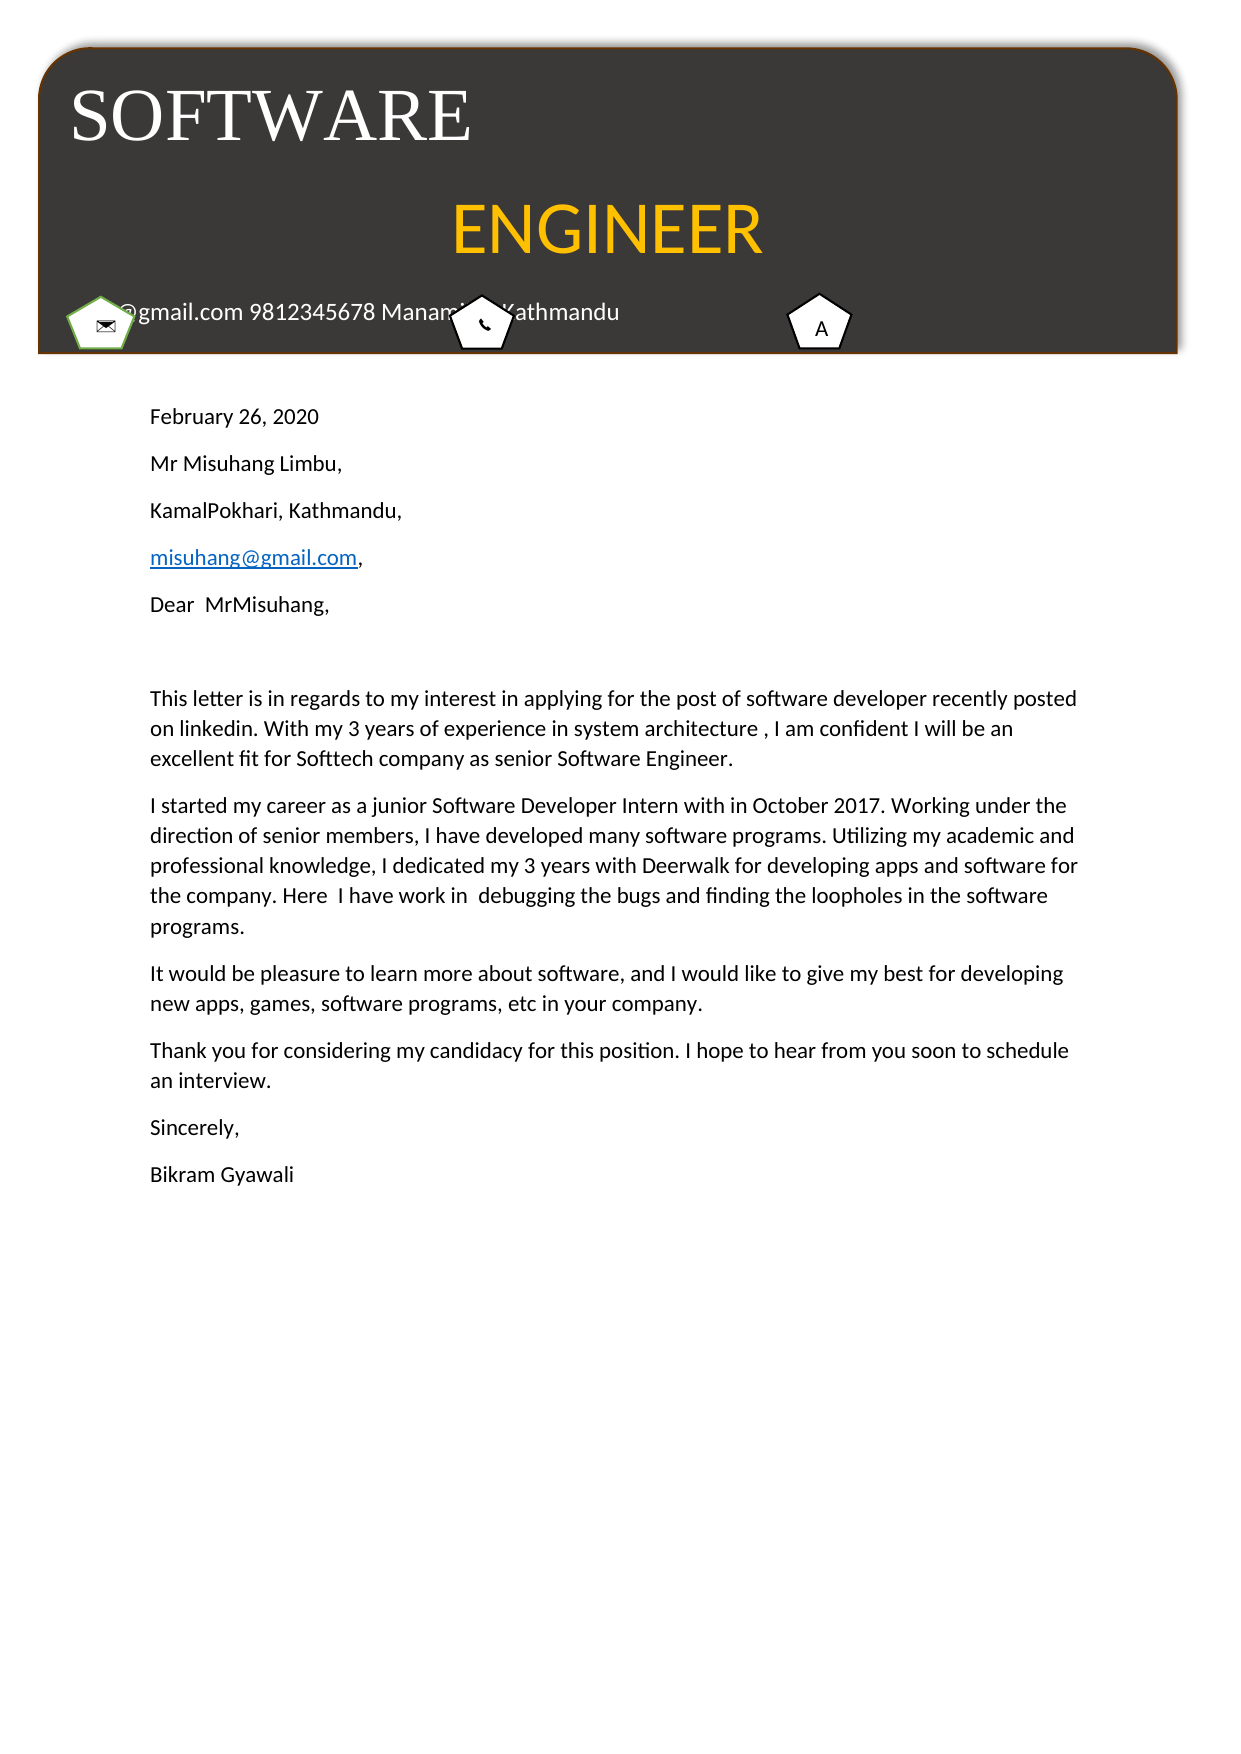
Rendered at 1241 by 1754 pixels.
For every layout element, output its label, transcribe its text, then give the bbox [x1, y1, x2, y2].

text Thank you for considering my candidacy for this position. I hope to hear from you soon to schedule an interview. [150, 1036, 1090, 1094]
text Dear MrMisuhang, [150, 590, 1090, 618]
text This letter is in regards to my interest in applying for the post of software developer recently posted on linkedin. With my 3 years of experience in system architecture , I am confident I will be an excellent fit for Softtech company as senior Software Engineer. [150, 684, 1090, 772]
text February 26, 2020 [150, 402, 1090, 431]
text It would be pleasure to learn more about software, and I would like to give my best for developing new apps, games, software programs, etc in your company. [150, 959, 1090, 1017]
text misuhang@gmail.com, [150, 543, 1090, 571]
text Mr Misuhang Limbu, [150, 449, 1090, 477]
text KamalPokhari, Kathmandu, [150, 496, 1090, 524]
text I started my career as a junior Software Developer Intern with in October 2017. Working under the direction of senior members, I have developed many software programs. Utilizing my academic and professional knowledge, I dedicated my 3 years with Deerwalk for developing apps and software for the company. Here I have work in debugging the bugs and finding the loopholes in the software programs. [150, 791, 1090, 940]
text Sincerely, [150, 1113, 1090, 1141]
text Bikram Gyawali [150, 1160, 1090, 1188]
